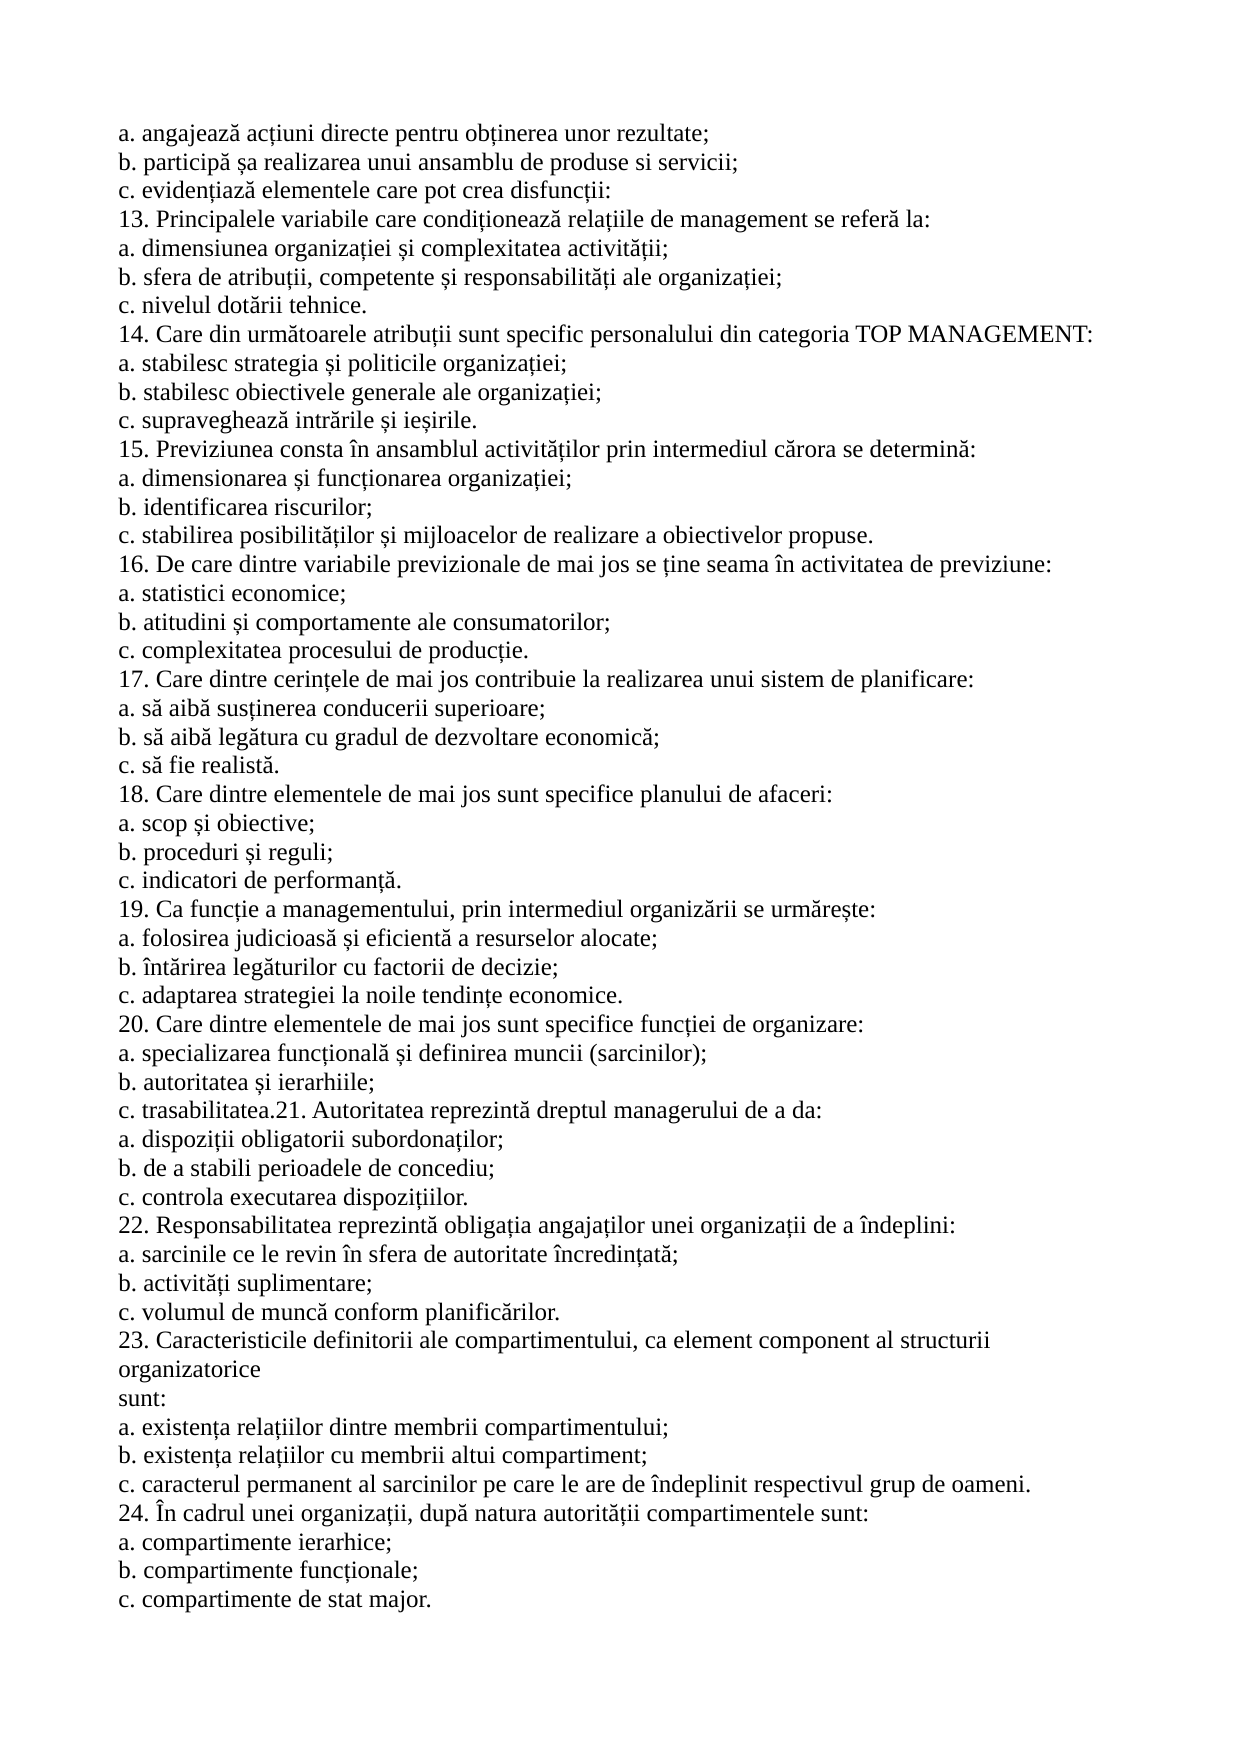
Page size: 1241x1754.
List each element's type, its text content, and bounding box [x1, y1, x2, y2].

text a. angajează acțiuni directe pentru obținerea unor rezultate; [118, 118, 1122, 147]
text a. să aibă susținerea conducerii superioare; [118, 693, 1122, 722]
text b. autoritatea și ierarhiile; [118, 1067, 1122, 1096]
text c. evidențiază elementele care pot crea disfuncții: [118, 176, 1122, 204]
text c. caracterul permanent al sarcinilor pe care le are de îndeplinit respectivul grup de oameni. [118, 1469, 1122, 1498]
text b. să aibă legătura cu gradul de dezvoltare economică; [118, 722, 1122, 751]
text a. scop și obiective; [118, 808, 1122, 837]
text 24. În cadrul unei organizații, după natura autorității compartimentele sunt: [118, 1498, 1122, 1527]
text c. adaptarea strategiei la noile tendințe economice. [118, 981, 1122, 1009]
text c. complexitatea procesului de producție. [118, 636, 1122, 664]
text b. sfera de atribuții, competente și responsabilități ale organizației; [118, 262, 1122, 291]
text 20. Care dintre elementele de mai jos sunt specifice funcției de organizare: [118, 1009, 1122, 1038]
text a. dispoziții obligatorii subordonaților; [118, 1124, 1122, 1153]
text b. proceduri și reguli; [118, 837, 1122, 866]
text b. activități suplimentare; [118, 1268, 1122, 1297]
text c. trasabilitatea.21. Autoritatea reprezintă dreptul managerului de a da: [118, 1096, 1122, 1124]
text sunt: [118, 1383, 1122, 1412]
text a. compartimente ierarhice; [118, 1527, 1122, 1556]
text b. atitudini și comportamente ale consumatorilor; [118, 607, 1122, 636]
text a. dimensionarea și funcționarea organizației; [118, 463, 1122, 492]
text 14. Care din următoarele atribuții sunt specific personalului din categoria TOP MANAGEMENT: [118, 319, 1122, 348]
text 13. Principalele variabile care condiționează relațiile de management se referă la: [118, 204, 1122, 233]
text c. stabilirea posibilităților și mijloacelor de realizare a obiectivelor propuse. [118, 521, 1122, 549]
text a. specializarea funcțională și definirea muncii (sarcinilor); [118, 1038, 1122, 1067]
text c. indicatori de performanță. [118, 866, 1122, 894]
text a. dimensiunea organizației și complexitatea activității; [118, 233, 1122, 262]
text c. nivelul dotării tehnice. [118, 291, 1122, 319]
text b. de a stabili perioadele de concediu; [118, 1153, 1122, 1182]
text a. statistici economice; [118, 578, 1122, 607]
text 19. Ca funcție a managementului, prin intermediul organizării se urmărește: [118, 894, 1122, 923]
text 23. Caracteristicile definitorii ale compartimentului, ca element component al structurii organizatorice [118, 1326, 1122, 1383]
text c. volumul de muncă conform planificărilor. [118, 1297, 1122, 1326]
text b. participă șa realizarea unui ansamblu de produse si servicii; [118, 147, 1122, 176]
text 18. Care dintre elementele de mai jos sunt specifice planului de afaceri: [118, 779, 1122, 808]
text a. existența relațiilor dintre membrii compartimentului; [118, 1412, 1122, 1441]
text b. stabilesc obiectivele generale ale organizației; [118, 377, 1122, 406]
text b. întărirea legăturilor cu factorii de decizie; [118, 952, 1122, 981]
text c. controla executarea dispozițiilor. [118, 1182, 1122, 1211]
text a. folosirea judicioasă și eficientă a resurselor alocate; [118, 923, 1122, 952]
text c. să fie realistă. [118, 751, 1122, 779]
text c. supraveghează intrările și ieșirile. [118, 406, 1122, 434]
text 15. Previziunea consta în ansamblul activităților prin intermediul cărora se determină: [118, 434, 1122, 463]
text b. compartimente funcționale; [118, 1556, 1122, 1584]
text b. existența relațiilor cu membrii altui compartiment; [118, 1441, 1122, 1469]
text c. compartimente de stat major. [118, 1584, 1122, 1613]
text 16. De care dintre variabile previzionale de mai jos se ține seama în activitatea de previziune: [118, 549, 1122, 578]
text b. identificarea riscurilor; [118, 492, 1122, 521]
text a. stabilesc strategia și politicile organizației; [118, 348, 1122, 377]
text 22. Responsabilitatea reprezintă obligația angajaților unei organizații de a îndeplini: [118, 1211, 1122, 1239]
text a. sarcinile ce le revin în sfera de autoritate încredințată; [118, 1239, 1122, 1268]
text 17. Care dintre cerințele de mai jos contribuie la realizarea unui sistem de planificare: [118, 664, 1122, 693]
